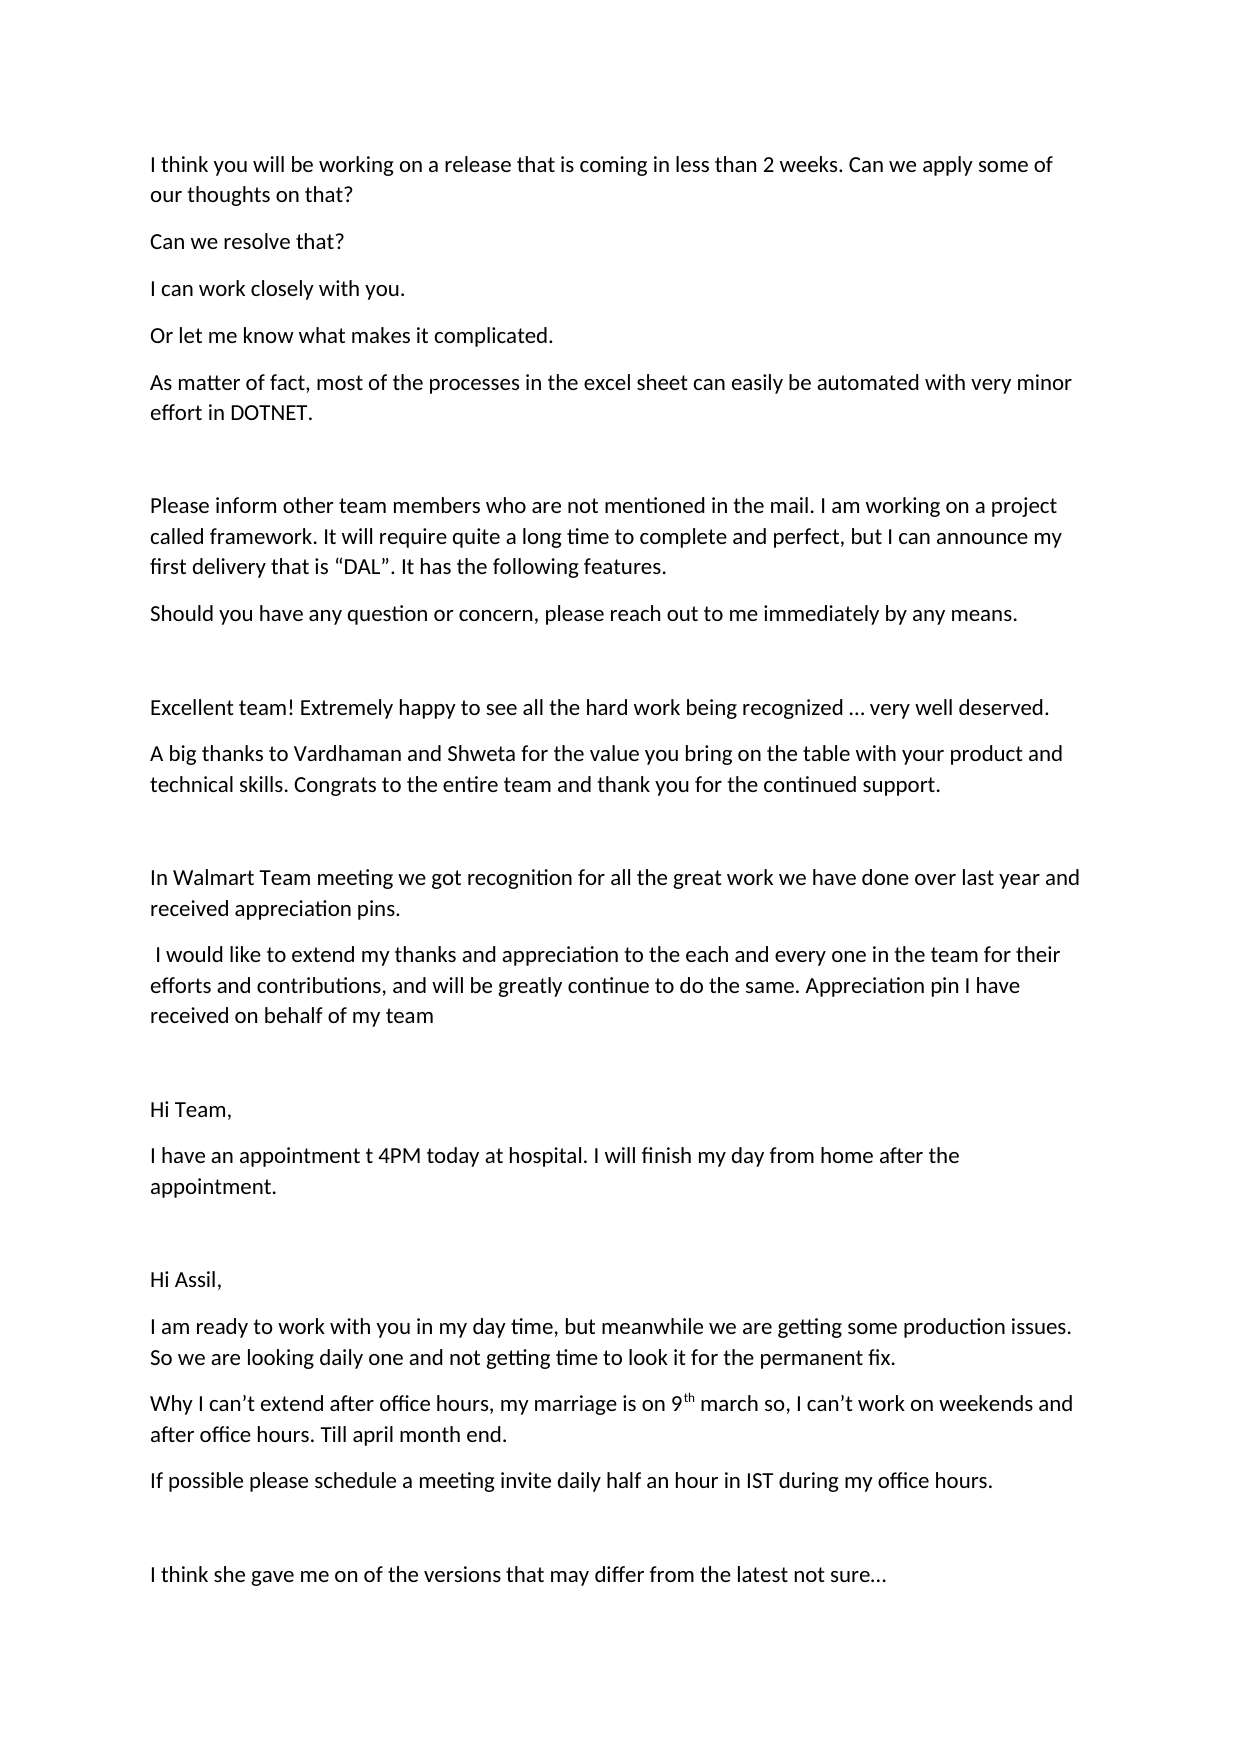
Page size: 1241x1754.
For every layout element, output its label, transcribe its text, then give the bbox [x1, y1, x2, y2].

text In Walmart Team meeting we got recognition for all the great work we have done over last year and received appreciation pins. [150, 863, 1090, 922]
text I can work closely with you. [150, 274, 1090, 302]
text As matter of fact, most of the processes in the excel sheet can easily be automated with very minor effort in DOTNET. [150, 368, 1090, 426]
text Can we resolve that? [150, 227, 1090, 255]
text If possible please schedule a meeting invite daily half an hour in IST during my office hours. [150, 1467, 1090, 1495]
text I think she gave me on of the versions that may differ from the latest not sure… [150, 1560, 1090, 1588]
text Why I can’t extend after office hours, my marriage is on 9th march so, I can’t work on weekends and after office hours. Till april month end. [150, 1389, 1090, 1448]
text I have an appointment t 4PM today at hospital. I will finish my day from home after the appointment. [150, 1142, 1090, 1200]
text I would like to extend my thanks and appreciation to the each and every one in the team for their efforts and contributions, and will be greatly continue to do the same. Appreciation pin I have received on behalf of my team [150, 941, 1090, 1029]
text Hi Assil, [150, 1266, 1090, 1294]
text A big thanks to Vardhaman and Shweta for the value you bring on the table with your product and technical skills. Congrats to the entire team and thank you for the continued support. [150, 739, 1090, 798]
text Should you have any question or concern, please reach out to me immediately by any means. [150, 599, 1090, 627]
text Hi Team, [150, 1095, 1090, 1123]
text Please inform other team members who are not mentioned in the mail. I am working on a project called framework. It will require quite a long time to complete and perfect, but I can announce my first delivery that is “DAL”. It has the following features. [150, 492, 1090, 580]
text Excellent team! Extremely happy to see all the hard work being recognized … very well deserved. [150, 693, 1090, 721]
text I am ready to work with you in my day time, but meanwhile we are getting some production issues. So we are looking daily one and not getting time to look it for the permanent fix. [150, 1312, 1090, 1371]
text I think you will be working on a release that is coming in less than 2 weeks. Can we apply some of our thoughts on that? [150, 150, 1090, 208]
text Or let me know what makes it complicated. [150, 321, 1090, 349]
